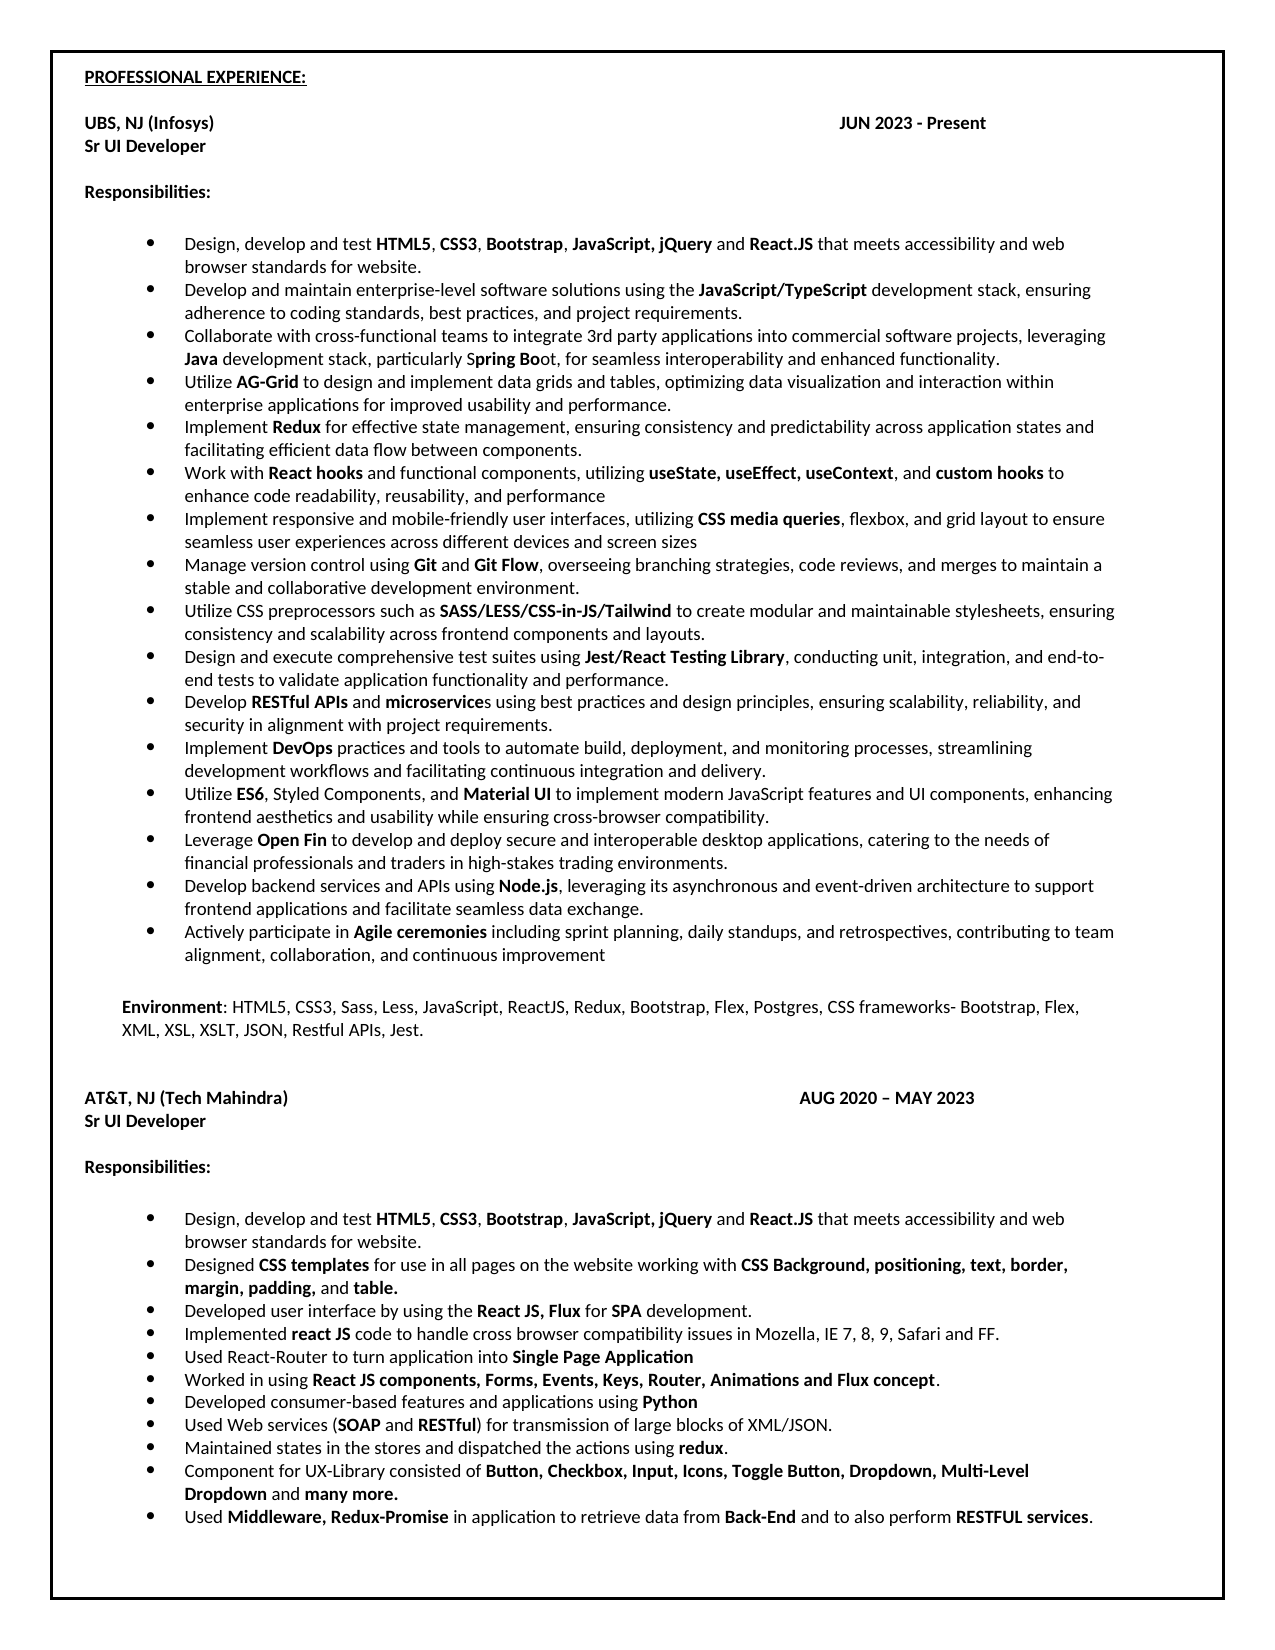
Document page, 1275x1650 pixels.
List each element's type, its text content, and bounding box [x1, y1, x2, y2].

list Used Middleware, Redux-Promise in application to retrieve data from Back-End and to also perform RESTFUL services. [147, 1505, 1116, 1528]
text PROFESSIONAL EXPERIENCE: [84, 66, 1191, 88]
list Worked in using React JS components, Forms, Events, Keys, Router, Animations and Flux concept. [147, 1368, 1116, 1391]
list Implement DevOps practices and tools to automate build, deployment, and monitoring processes, streamlining development workflows and facilitating continuous integration and delivery. [147, 736, 1116, 782]
list Design, develop and test HTML5, CSS3, Bootstrap, JavaScript, jQuery and React.JS that meets accessibility and web browser standards for website. [147, 1207, 1116, 1253]
list Implement responsive and mobile-friendly user interfaces, utilizing CSS media queries, flexbox, and grid layout to ensure seamless user experiences across different devices and screen sizes [147, 507, 1116, 553]
text Responsibilities: [84, 1155, 1116, 1178]
list Developed consumer-based features and applications using Python [147, 1391, 1116, 1413]
list Collaborate with cross-functional teams to integrate 3rd party applications into commercial software projects, leveraging Java development stack, particularly Spring Boot, for seamless interoperability and enhanced functionality. [147, 324, 1116, 370]
list Develop backend services and APIs using Node.js, leveraging its asynchronous and event-driven architecture to support frontend applications and facilitate seamless data exchange. [147, 874, 1116, 920]
list Utilize ES6, Styled Components, and Material UI to implement modern JavaScript features and UI components, enhancing frontend aesthetics and usability while ensuring cross-browser compatibility. [147, 782, 1116, 828]
list Utilize CSS preprocessors such as SASS/LESS/CSS-in-JS/Tailwind to create modular and maintainable stylesheets, ensuring consistency and scalability across frontend components and layouts. [147, 599, 1116, 645]
list Used React-Router to turn application into Single Page Application [147, 1345, 1116, 1368]
list Implement Redux for effective state management, ensuring consistency and predictability across application states and facilitating efficient data flow between components. [147, 416, 1116, 461]
list Leverage Open Fin to develop and deploy secure and interoperable desktop applications, catering to the needs of financial professionals and traders in high-stakes trading environments. [147, 828, 1116, 874]
list Design and execute comprehensive test suites using Jest/React Testing Library, conducting unit, integration, and end-to-end tests to validate application functionality and performance. [147, 645, 1116, 691]
list Develop RESTful APIs and microservices using best practices and design principles, ensuring scalability, reliability, and security in alignment with project requirements. [147, 691, 1116, 736]
list Actively participate in Agile ceremonies including sprint planning, daily standups, and retrospectives, contributing to team alignment, collaboration, and continuous improvement [147, 920, 1116, 966]
list Develop and maintain enterprise-level software solutions using the JavaScript/TypeScript development stack, ensuring adherence to coding standards, best practices, and project requirements. [147, 278, 1116, 324]
list Developed user interface by using the React JS, Flux for SPA development. [147, 1299, 1116, 1322]
text Responsibilities: [84, 180, 1116, 203]
text Environment: HTML5, CSS3, Sass, Less, JavaScript, ReactJS, Redux, Bootstrap, Flex, Postgres, CSS frameworks- Bootstrap, Flex, XML, XSL, XSLT, JSON, Restful APIs, Jest. [122, 995, 1116, 1041]
list Component for UX-Library consisted of Button, Checkbox, Input, Icons, Toggle Button, Dropdown, Multi-Level Dropdown and many more. [147, 1459, 1116, 1505]
list Utilize AG-Grid to design and implement data grids and tables, optimizing data visualization and interaction within enterprise applications for improved usability and performance. [147, 370, 1116, 416]
list Work with React hooks and functional components, utilizing useState, useEffect, useContext, and custom hooks to enhance code readability, reusability, and performance [147, 461, 1116, 507]
list Maintained states in the stores and dispatched the actions using redux. [147, 1436, 1116, 1459]
list Design, develop and test HTML5, CSS3, Bootstrap, JavaScript, jQuery and React.JS that meets accessibility and web browser standards for website. [147, 232, 1116, 278]
list Used Web services (SOAP and RESTful) for transmission of large blocks of XML/JSON. [147, 1413, 1116, 1436]
list Implemented react JS code to handle cross browser compatibility issues in Mozella, IE 7, 8, 9, Safari and FF. [147, 1322, 1116, 1345]
text Sr UI Developer [84, 1109, 1116, 1132]
text UBS, NJ (Infosys) JUN 2023 - Present [84, 111, 1191, 134]
list Manage version control using Git and Git Flow, overseeing branching strategies, code reviews, and merges to maintain a stable and collaborative development environment. [147, 553, 1116, 599]
text AT&T, NJ (Tech Mahindra) AUG 2020 – MAY 2023 [84, 1086, 1191, 1109]
list Designed CSS templates for use in all pages on the website working with CSS Background, positioning, text, border, margin, padding, and table. [147, 1253, 1116, 1299]
text Sr UI Developer [84, 134, 1116, 157]
